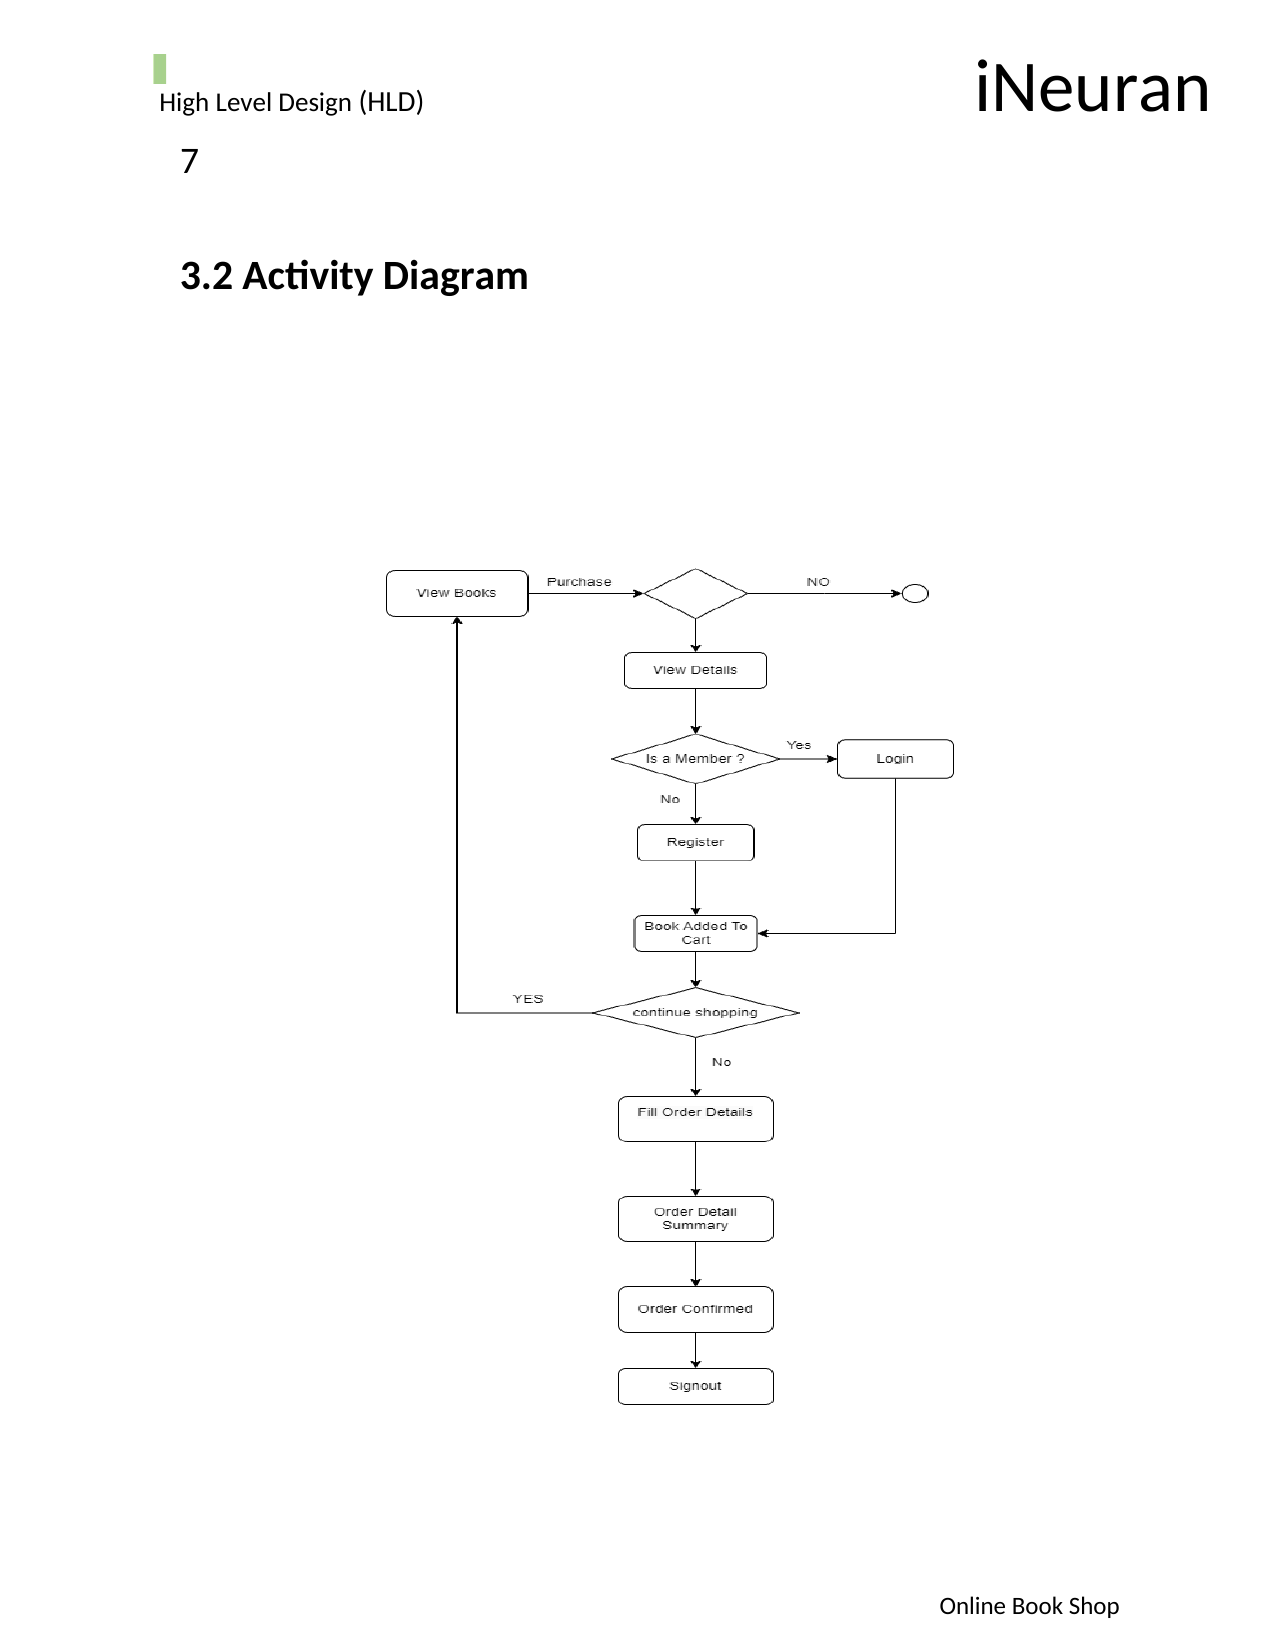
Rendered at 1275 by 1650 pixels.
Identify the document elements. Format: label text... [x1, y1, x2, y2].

picture [153, 54, 167, 84]
picture [128, 386, 1209, 1583]
text 3.2 Activity Diagram [179, 249, 1108, 300]
